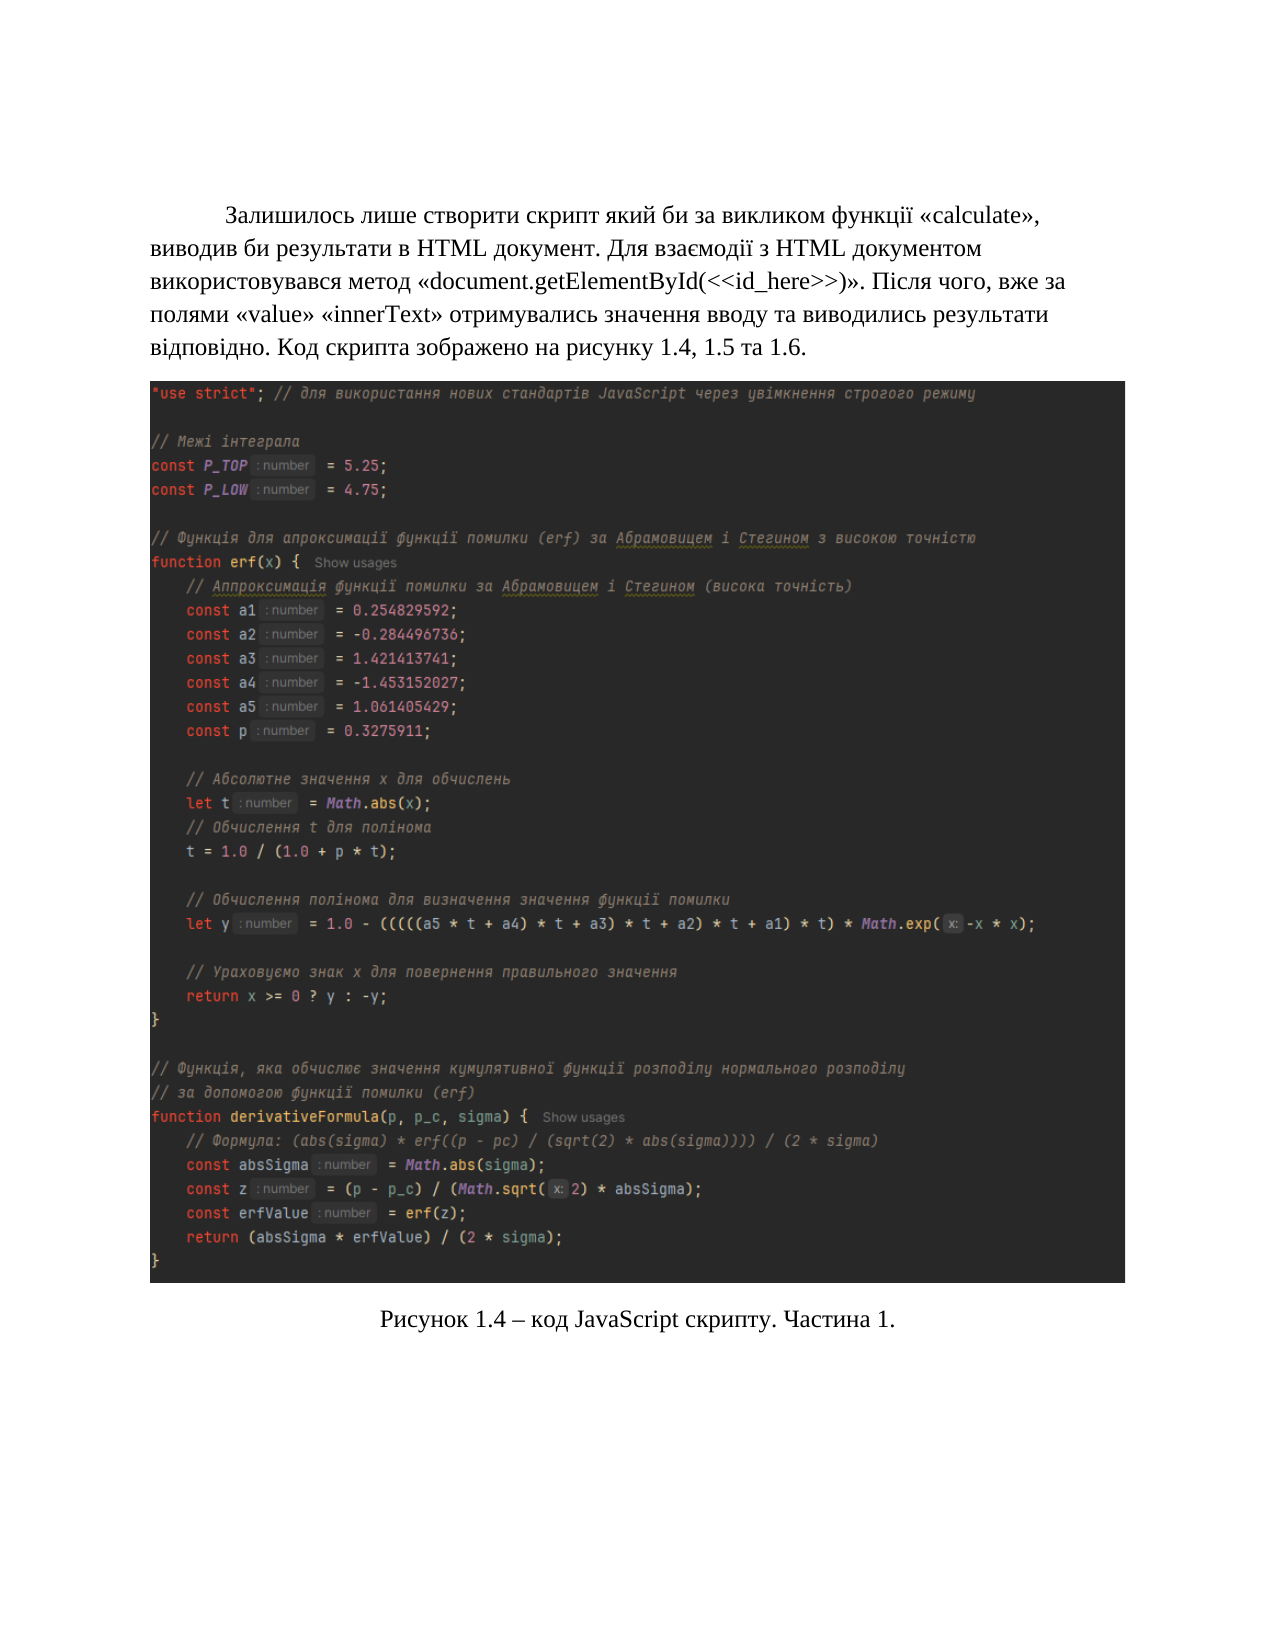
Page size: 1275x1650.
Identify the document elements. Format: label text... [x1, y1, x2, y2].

text Рисунок 1.4 – код JavaScript скрипту. Частина 1. [150, 1304, 1125, 1333]
picture [150, 381, 1125, 1283]
text Залишилось лише створити скрипт який би за викликом функції «calculate», виводив би результати в HTML документ. Для взаємодії з HTML документом використовувався метод «document.getElementById(<<id_here>>)». Після чого, вже за полями «value» «innerText» отримувались значення вводу та виводились результати відповідно. Код скрипта зображено на рисунку 1.4, 1.5 та 1.6. [150, 200, 1125, 361]
